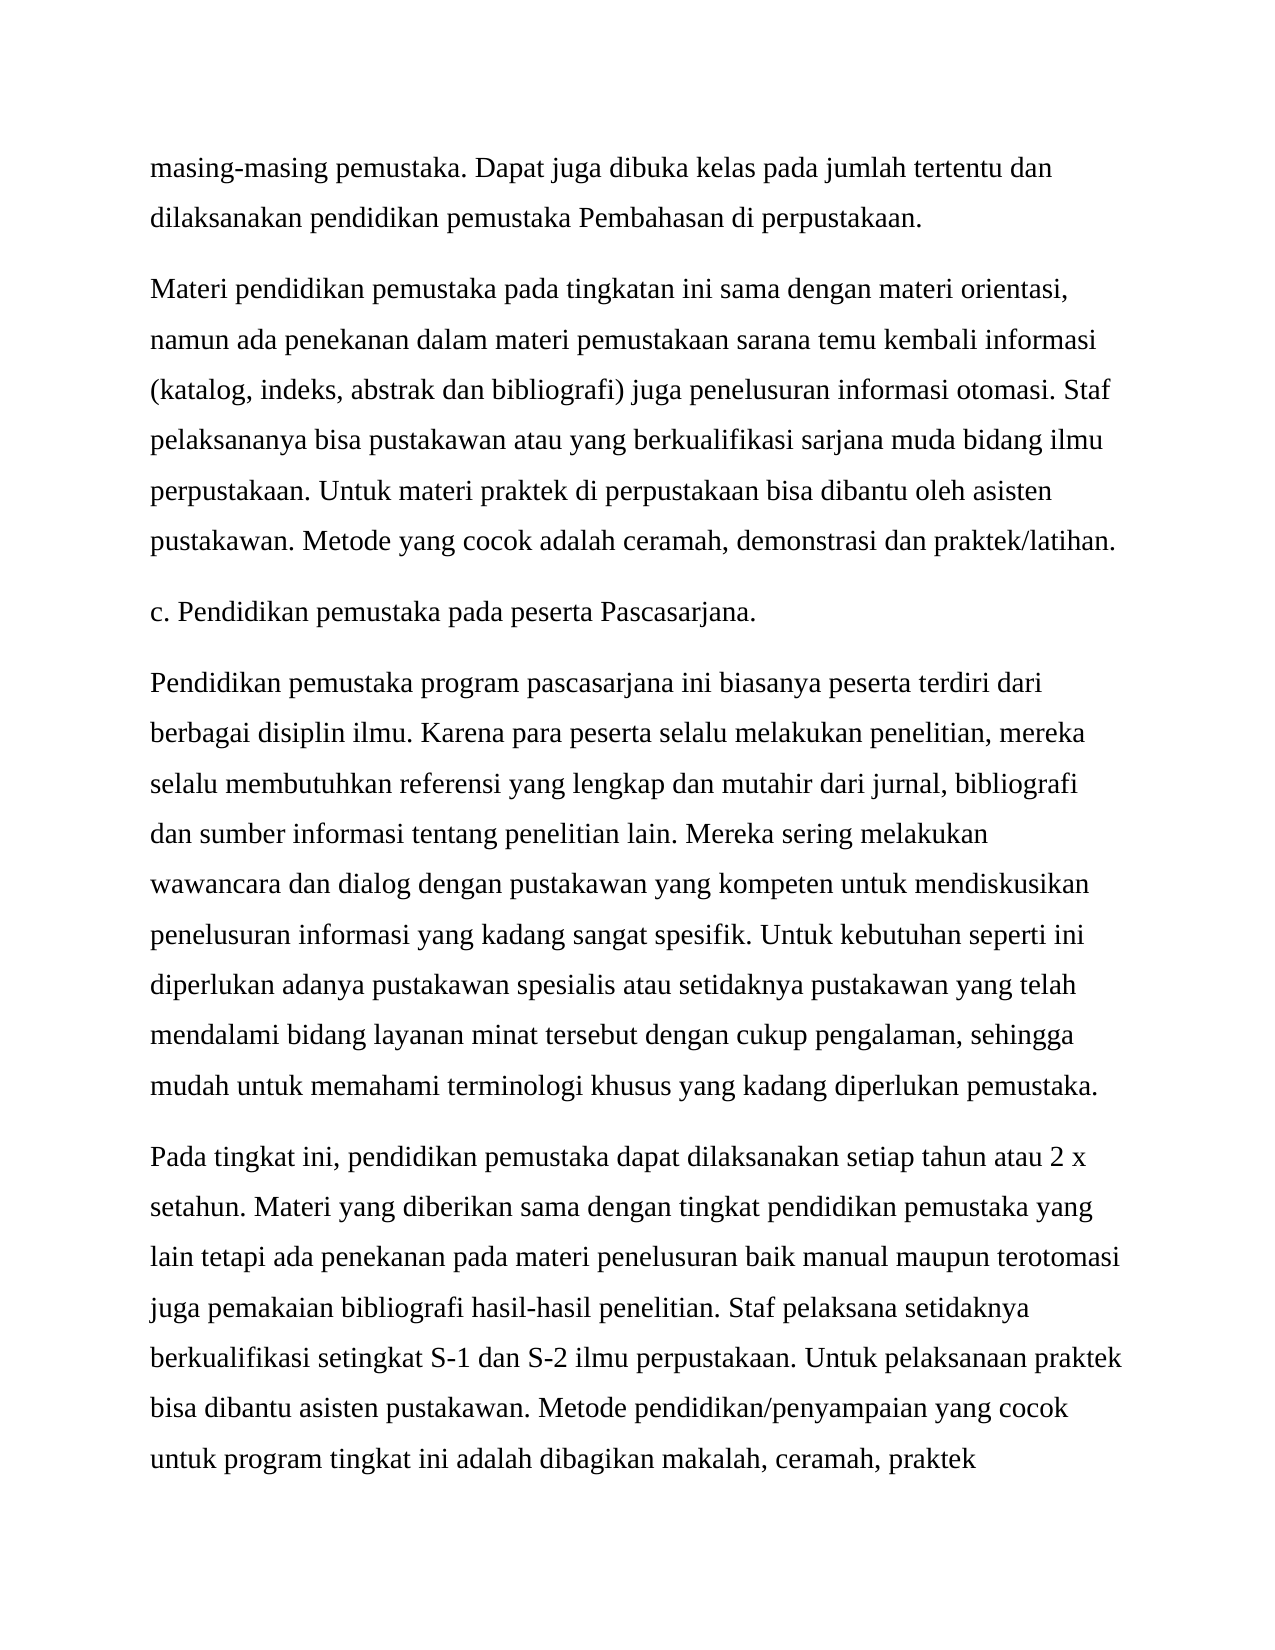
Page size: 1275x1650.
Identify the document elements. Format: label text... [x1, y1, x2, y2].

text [150, 1139, 1125, 1474]
text c. Pendidikan pemustaka pada peserta Pascasarjana. [150, 594, 1125, 628]
text Pendidikan pemustaka program pascasarjana ini biasanya peserta terdiri dari berbagai disiplin ilmu. Karena para peserta selalu melakukan penelitian, mereka selalu membutuhkan referensi yang lengkap dan mutahir dari jurnal, bibliografi dan sumber informasi tentang penelitian lain. Mereka sering melakukan wawancara dan dialog dengan pustakawan yang kompeten untuk mendiskusikan penelusuran informasi yang kadang sangat spesifik. Untuk kebutuhan seperti ini diperlukan adanya pustakawan spesialis atau setidaknya pustakawan yang telah mendalami bidang layanan minat tersebut dengan cukup pengalaman, sehingga mudah untuk memahami terminologi khusus yang kadang diperlukan pemustaka. [150, 665, 1125, 1101]
text Materi pendidikan pemustaka pada tingkatan ini sama dengan materi orientasi, namun ada penekanan dalam materi pemustakaan sarana temu kembali informasi (katalog, indeks, abstrak dan bibliografi) juga penelusuran informasi otomasi. Staf pelaksananya bisa pustakawan atau yang berkualifikasi sarjana muda bidang ilmu perpustakaan. Untuk materi praktek di perpustakaan bisa dibantu oleh asisten pustakawan. Metode yang cocok adalah ceramah, demonstrasi dan praktek/latihan. [150, 271, 1125, 557]
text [150, 150, 1125, 234]
